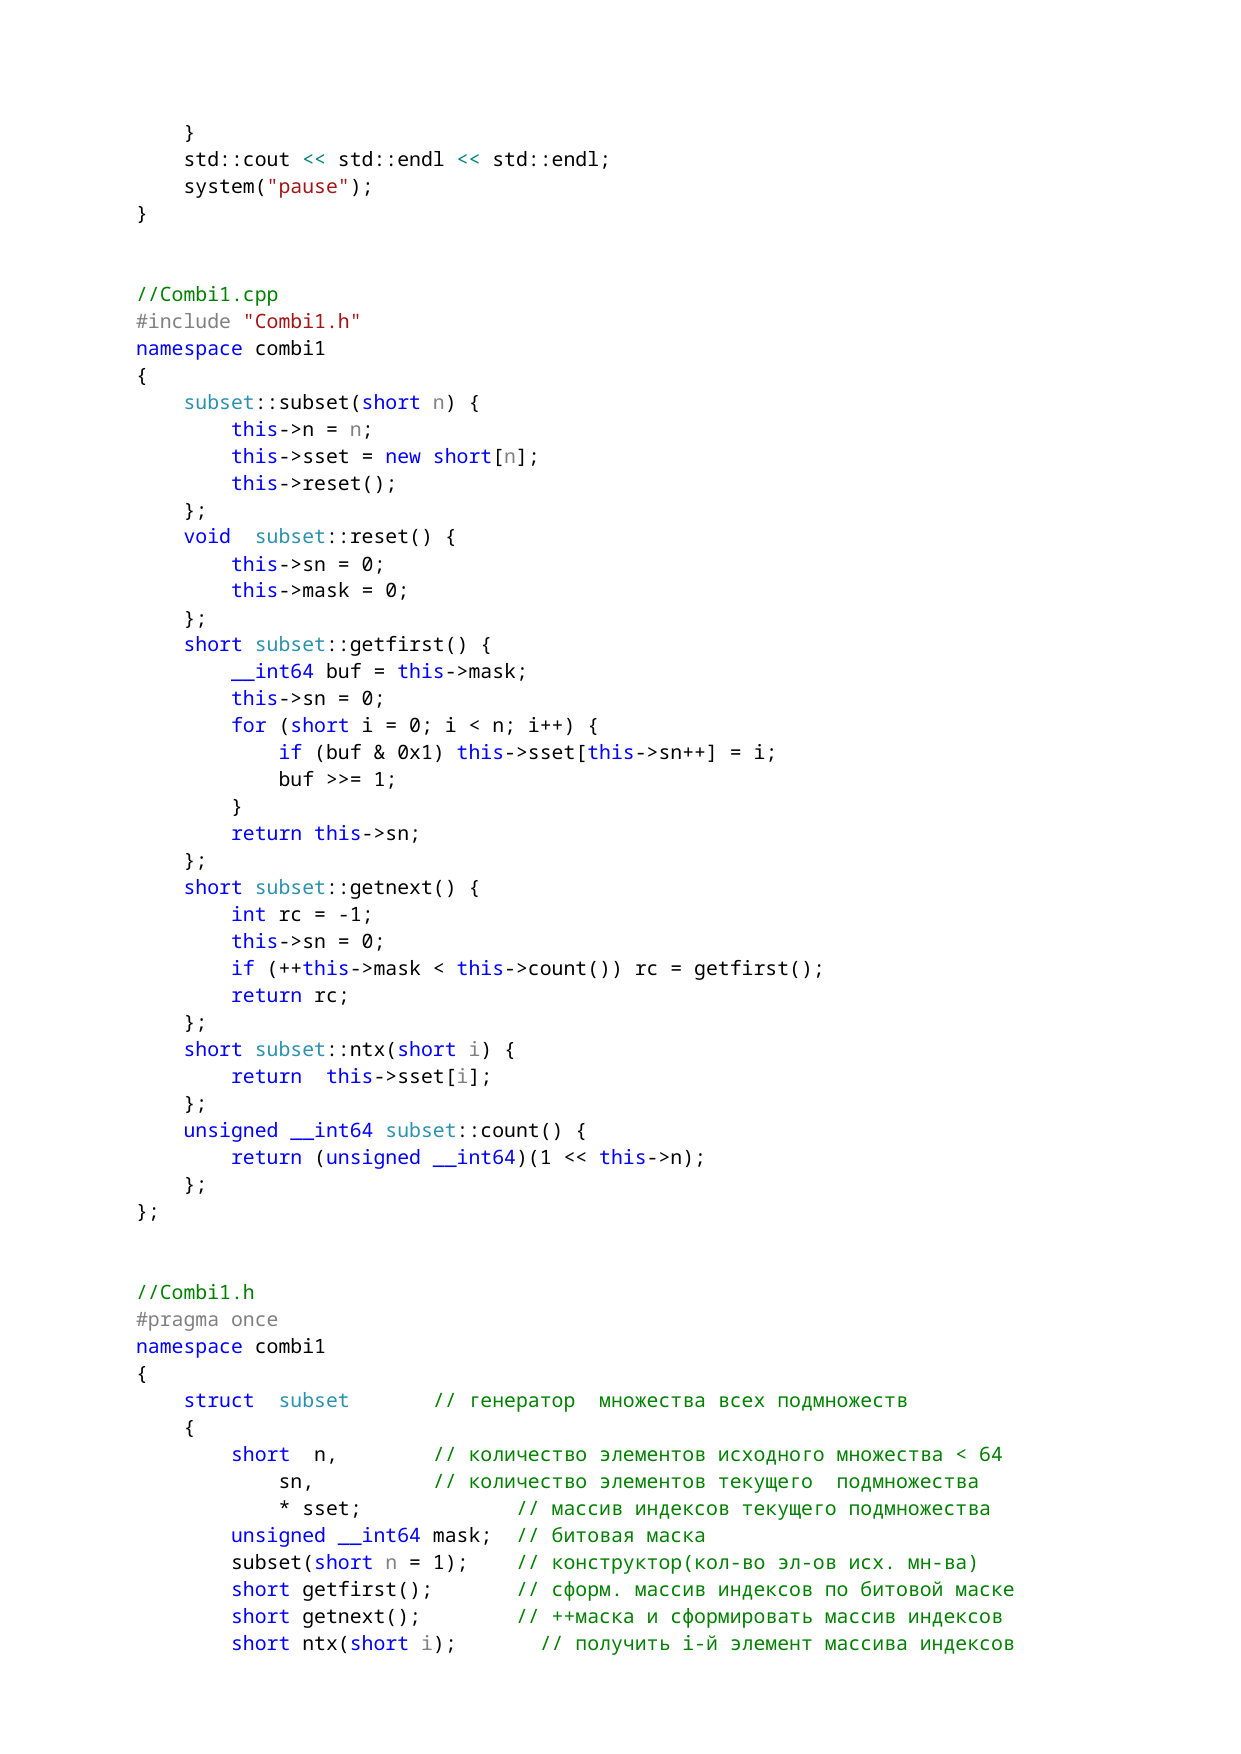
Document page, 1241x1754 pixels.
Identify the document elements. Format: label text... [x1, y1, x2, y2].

text buf >>= 1; [136, 766, 1181, 793]
text }; [136, 1089, 1181, 1116]
text this->sset = new short[n]; [136, 442, 1181, 469]
text } [136, 199, 1181, 226]
text }; [136, 1197, 1181, 1224]
text { [136, 1413, 1181, 1440]
text if (++this->mask < this->count()) rc = getfirst(); [136, 954, 1181, 981]
text short n, // количество элементов исходного множества < 64 [136, 1440, 1181, 1467]
text int rc = -1; [136, 901, 1181, 927]
text }; [136, 496, 1181, 523]
text this->sn = 0; [136, 550, 1181, 577]
text } [136, 118, 1181, 145]
text short subset::getfirst() { [136, 631, 1181, 658]
text { [136, 1359, 1181, 1386]
text return rc; [136, 981, 1181, 1008]
text this->mask = 0; [136, 577, 1181, 604]
text this->sn = 0; [136, 685, 1181, 712]
text subset(short n = 1); // конструктор(кол-во эл-ов исх. мн-ва) [136, 1548, 1181, 1575]
text sn, // количество элементов текущего подмножества [136, 1467, 1181, 1494]
text //Combi1.h [136, 1278, 1181, 1305]
text short getfirst(); // сформ. массив индексов по битовой маске [136, 1575, 1181, 1602]
text #pragma once [136, 1305, 1181, 1332]
text unsigned __int64 subset::count() { [136, 1116, 1181, 1143]
text this->reset(); [136, 469, 1181, 496]
text }; [136, 604, 1181, 631]
text std::cout << std::endl << std::endl; [136, 145, 1181, 172]
text } [136, 793, 1181, 819]
text unsigned __int64 mask; // битовая маска [136, 1521, 1181, 1548]
text subset::subset(short n) { [136, 388, 1181, 415]
text namespace combi1 [136, 334, 1181, 361]
text short subset::getnext() { [136, 873, 1181, 901]
text return this->sn; [136, 819, 1181, 847]
text return this->sset[i]; [136, 1062, 1181, 1089]
text __int64 buf = this->mask; [136, 658, 1181, 685]
text struct subset // генератор множества всех подмножеств [136, 1386, 1181, 1413]
text }; [136, 847, 1181, 873]
text short subset::ntx(short i) { [136, 1035, 1181, 1062]
text short ntx(short i); // получить i-й элемент массива индексов [136, 1629, 1181, 1656]
text return (unsigned __int64)(1 << this->n); [136, 1143, 1181, 1170]
text { [136, 361, 1181, 388]
text system("pause"); [136, 172, 1181, 199]
text namespace combi1 [136, 1332, 1181, 1359]
text short getnext(); // ++маска и сформировать массив индексов [136, 1602, 1181, 1629]
text void subset::reset() { [136, 523, 1181, 550]
text #include "Combi1.h" [136, 307, 1181, 334]
text this->sn = 0; [136, 927, 1181, 954]
text }; [136, 1008, 1181, 1035]
text * sset; // массив индексов текущего подмножества [136, 1494, 1181, 1521]
text if (buf & 0x1) this->sset[this->sn++] = i; [136, 739, 1181, 766]
text //Combi1.cpp [136, 280, 1181, 307]
text this->n = n; [136, 415, 1181, 442]
text }; [136, 1170, 1181, 1197]
text for (short i = 0; i < n; i++) { [136, 712, 1181, 739]
